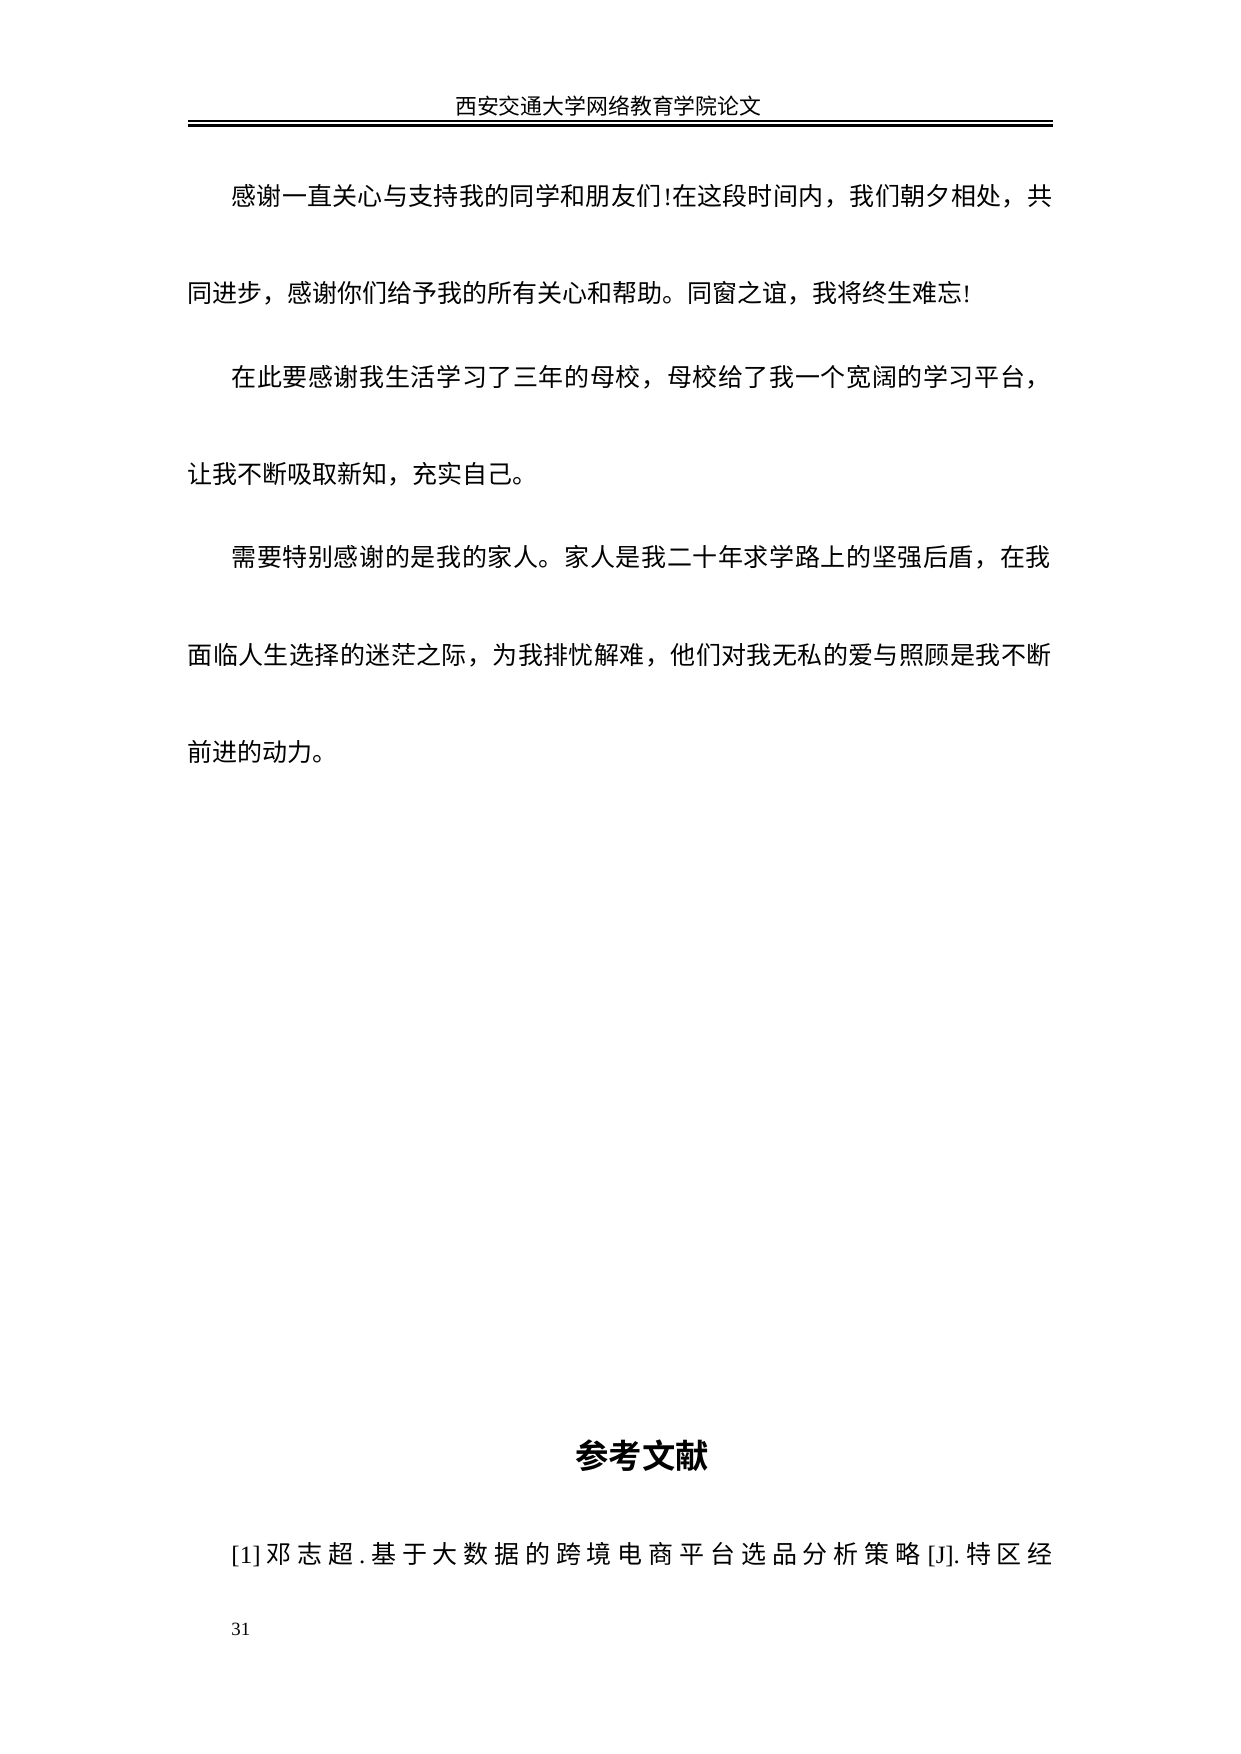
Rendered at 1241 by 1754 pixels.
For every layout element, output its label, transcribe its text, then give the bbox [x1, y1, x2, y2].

subtitle 参考文献 [187, 1421, 1053, 1486]
text 在此要感谢我生活学习了三年的母校，母校给了我一个宽阔的学习平台，让我不断吸取新知，充实自己。 [187, 343, 1053, 505]
text 需要特别感谢的是我的家人。家人是我二十年求学路上的坚强后盾，在我面临人生选择的迷茫之际，为我排忧解难，他们对我无私的爱与照顾是我不断前进的动力。 [187, 523, 1053, 783]
text 感谢一直关心与支持我的同学和朋友们!在这段时间内，我们朝夕相处，共同进步，感谢你们给予我的所有关心和帮助。同窗之谊，我将终生难忘! [187, 162, 1053, 324]
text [187, 1521, 1053, 1586]
